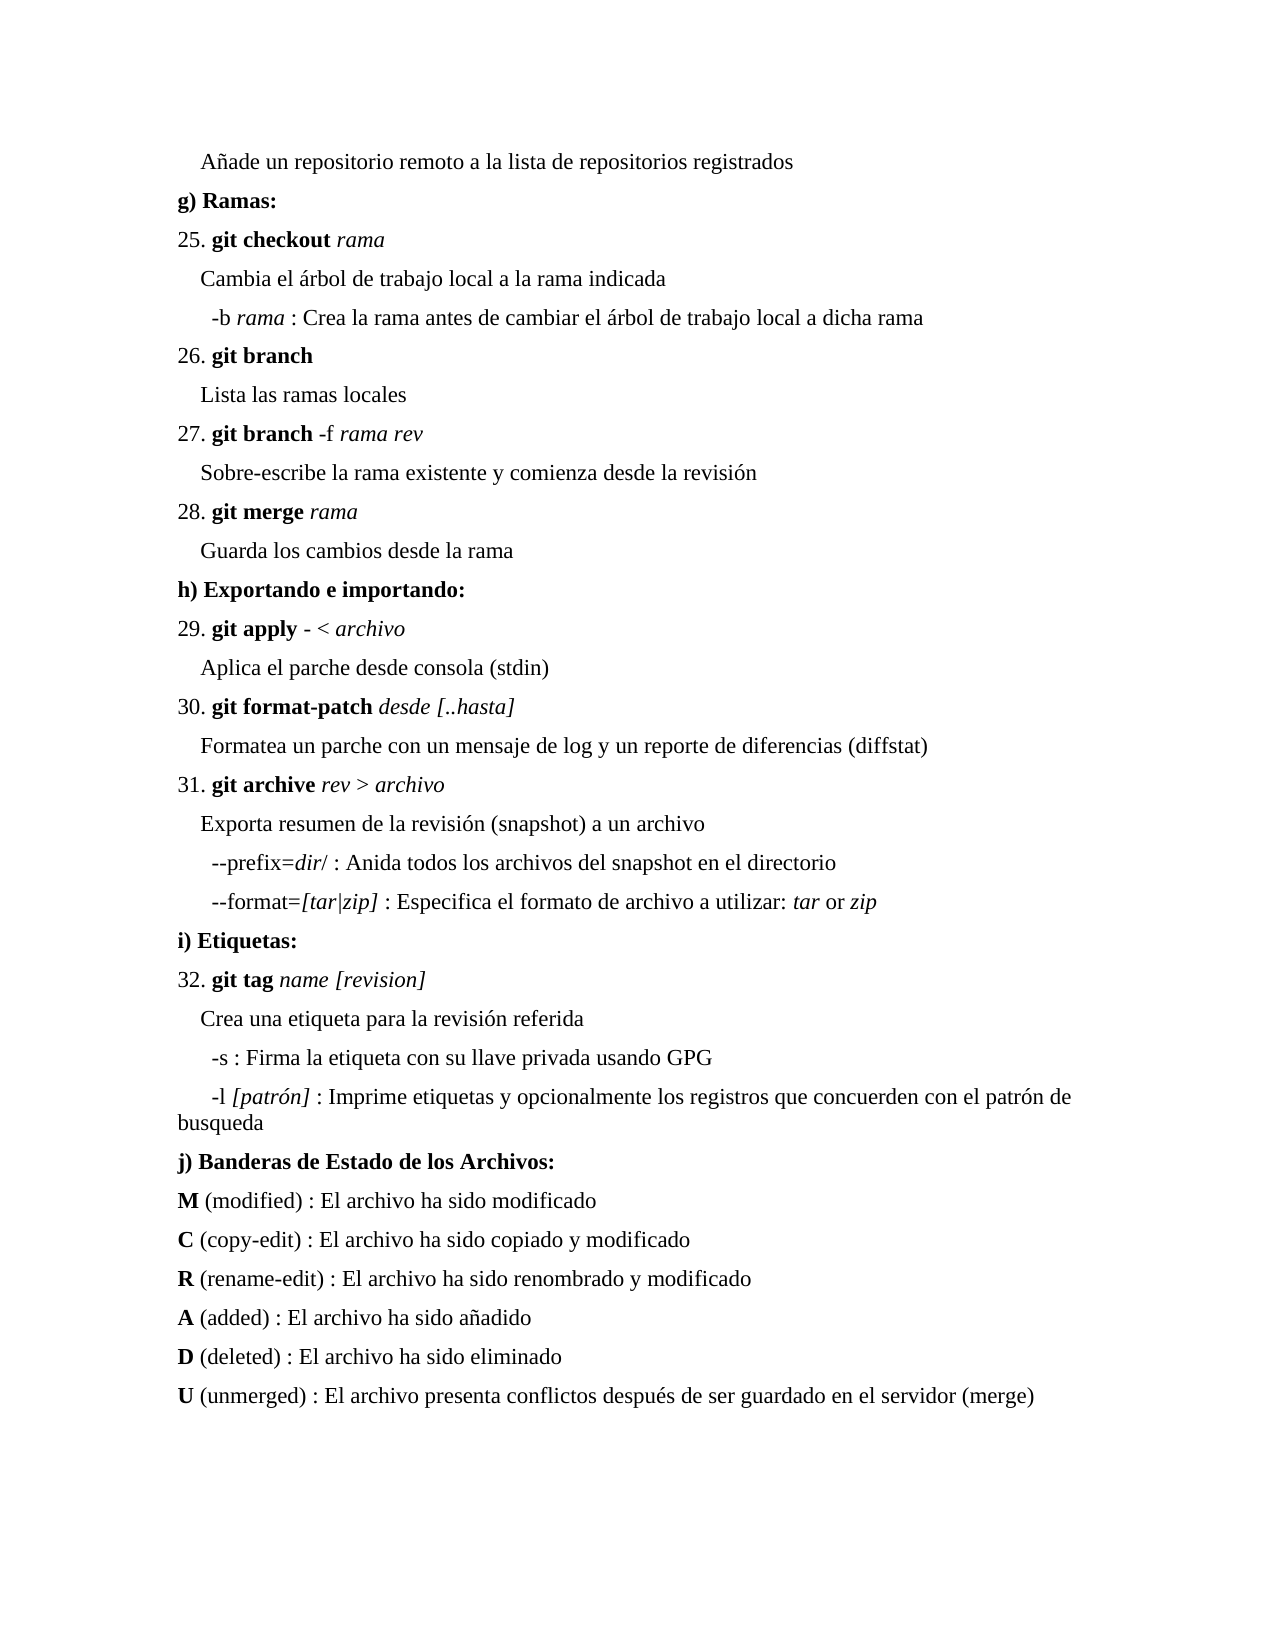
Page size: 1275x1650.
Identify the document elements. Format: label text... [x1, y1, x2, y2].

text Sobre-escribe la rama existente y comienza desde la revisión [177, 459, 1098, 486]
text 27. git branch -f rama rev [177, 420, 1098, 447]
text Formatea un parche con un mensaje de log y un reporte de diferencias (diffstat) [177, 732, 1098, 758]
text --format=[tar|zip] : Especifica el formato de archivo a utilizar: tar or zip [177, 888, 1098, 914]
text g) Ramas: [177, 187, 1098, 213]
text 28. git merge rama [177, 498, 1098, 525]
text j) Banderas de Estado de los Archivos: [177, 1148, 1098, 1174]
text Guarda los cambios desde la rama [177, 537, 1098, 564]
text Crea una etiqueta para la revisión referida [177, 1005, 1098, 1031]
text U (unmerged) : El archivo presenta conflictos después de ser guardado en el servidor (merge) [177, 1382, 1098, 1408]
text 32. git tag name [revision] [177, 966, 1098, 992]
text Aplica el parche desde consola (stdin) [177, 654, 1098, 681]
text -s : Firma la etiqueta con su llave privada usando GPG [177, 1044, 1098, 1070]
text Exporta resumen de la revisión (snapshot) a un archivo [177, 810, 1098, 836]
text 26. git branch [177, 342, 1098, 369]
text --prefix=dir/ : Anida todos los archivos del snapshot en el directorio [177, 849, 1098, 875]
text 30. git format-patch desde [..hasta] [177, 693, 1098, 719]
text -b rama : Crea la rama antes de cambiar el árbol de trabajo local a dicha rama [177, 303, 1098, 330]
text A (added) : El archivo ha sido añadido [177, 1304, 1098, 1330]
text Añade un repositorio remoto a la lista de repositorios registrados [177, 148, 1098, 174]
text 25. git checkout rama [177, 226, 1098, 252]
text C (copy-edit) : El archivo ha sido copiado y modificado [177, 1226, 1098, 1252]
text -l [patrón] : Imprime etiquetas y opcionalmente los registros que concuerden con el patrón de busqueda [177, 1083, 1098, 1136]
text M (modified) : El archivo ha sido modificado [177, 1187, 1098, 1213]
text 31. git archive rev > archivo [177, 771, 1098, 797]
text Lista las ramas locales [177, 381, 1098, 408]
text Cambia el árbol de trabajo local a la rama indicada [177, 264, 1098, 291]
text 29. git apply - < archivo [177, 615, 1098, 642]
text R (rename-edit) : El archivo ha sido renombrado y modificado [177, 1265, 1098, 1291]
text D (deleted) : El archivo ha sido eliminado [177, 1343, 1098, 1369]
text i) Etiquetas: [177, 927, 1098, 953]
text h) Exportando e importando: [177, 576, 1098, 603]
